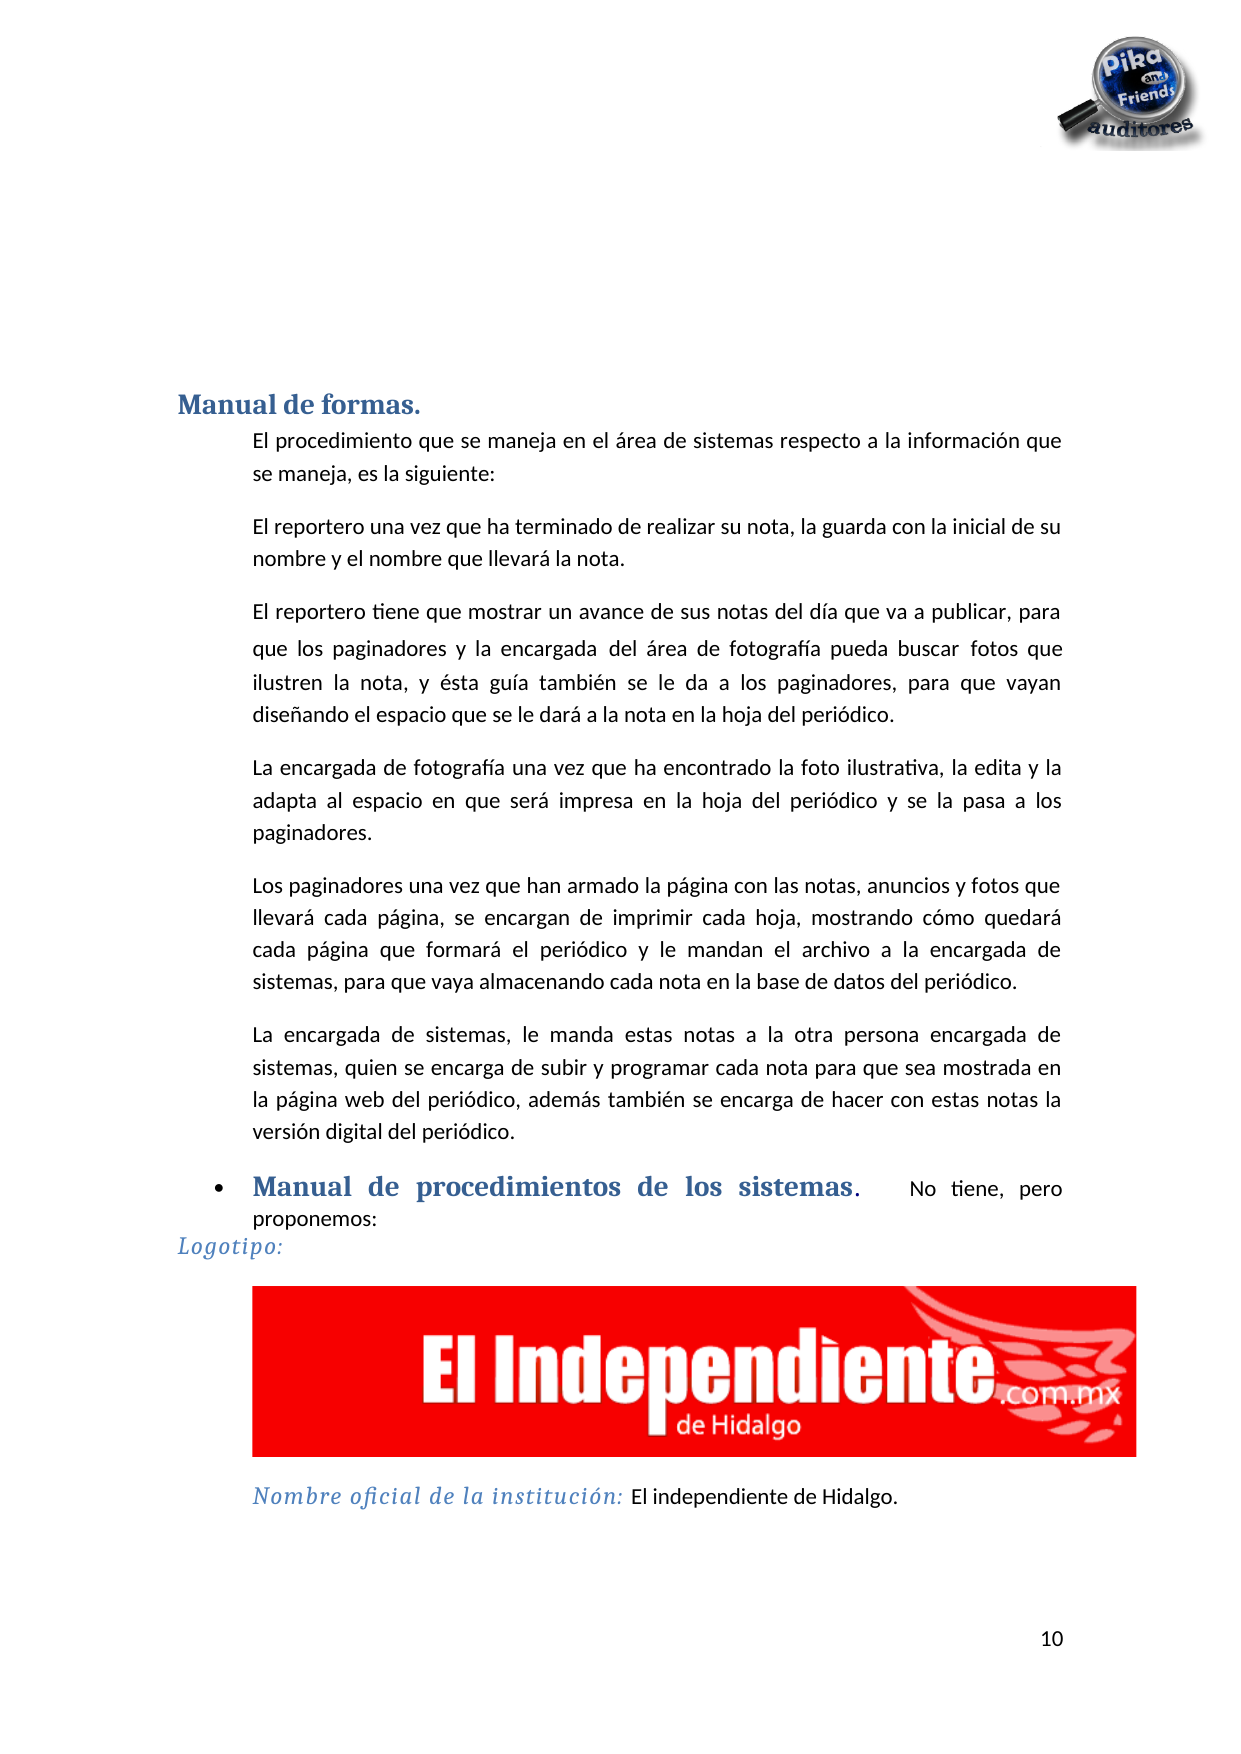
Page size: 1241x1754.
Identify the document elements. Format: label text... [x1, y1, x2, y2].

text El procedimiento que se maneja en el área de sistemas respecto a la información que se maneja, es la siguiente: [252, 427, 1063, 487]
picture [1031, 11, 1218, 151]
text Nombre oficial de la institución: El independiente de Hidalgo. [252, 1482, 1063, 1511]
subtitle Manual de formas. [177, 388, 1063, 422]
subtitle Logotipo: [177, 1232, 1063, 1261]
text El reportero tiene que mostrar un avance de sus notas del día que va a publicar, para que los paginadores y la encargada del área de fotografía pueda buscar fotos que ilustren la nota, y ésta guía también se le da a los paginadores, para que vayan diseñando el espacio que se le dará a la nota en la hoja del periódico. [252, 597, 1063, 728]
text La encargada de fotografía una vez que ha encontrado la foto ilustrativa, la edita y la adapta al espacio en que será impresa en la hoja del periódico y se la pasa a los paginadores. [252, 753, 1063, 846]
text Los paginadores una vez que han armado la página con las notas, anuncios y fotos que llevará cada página, se encargan de imprimir cada hoja, mostrando cómo quedará cada página que formará el periódico y le mandan el archivo a la encargada de sistemas, para que vaya almacenando cada nota en la base de datos del periódico. [252, 871, 1063, 996]
text La encargada de sistemas, le manda estas notas a la otra persona encargada de sistemas, quien se encarga de subir y programar cada nota para que sea mostrada en la página web del periódico, además también se encarga de hacer con estas notas la versión digital del periódico. [252, 1021, 1063, 1145]
picture [252, 1286, 1137, 1457]
text El reportero una vez que ha terminado de realizar su nota, la guarda con la inicial de su nombre y el nombre que llevará la nota. [252, 512, 1063, 572]
list Manual de procedimientos de los sistemas. No tiene, pero proponemos: [215, 1170, 1063, 1232]
